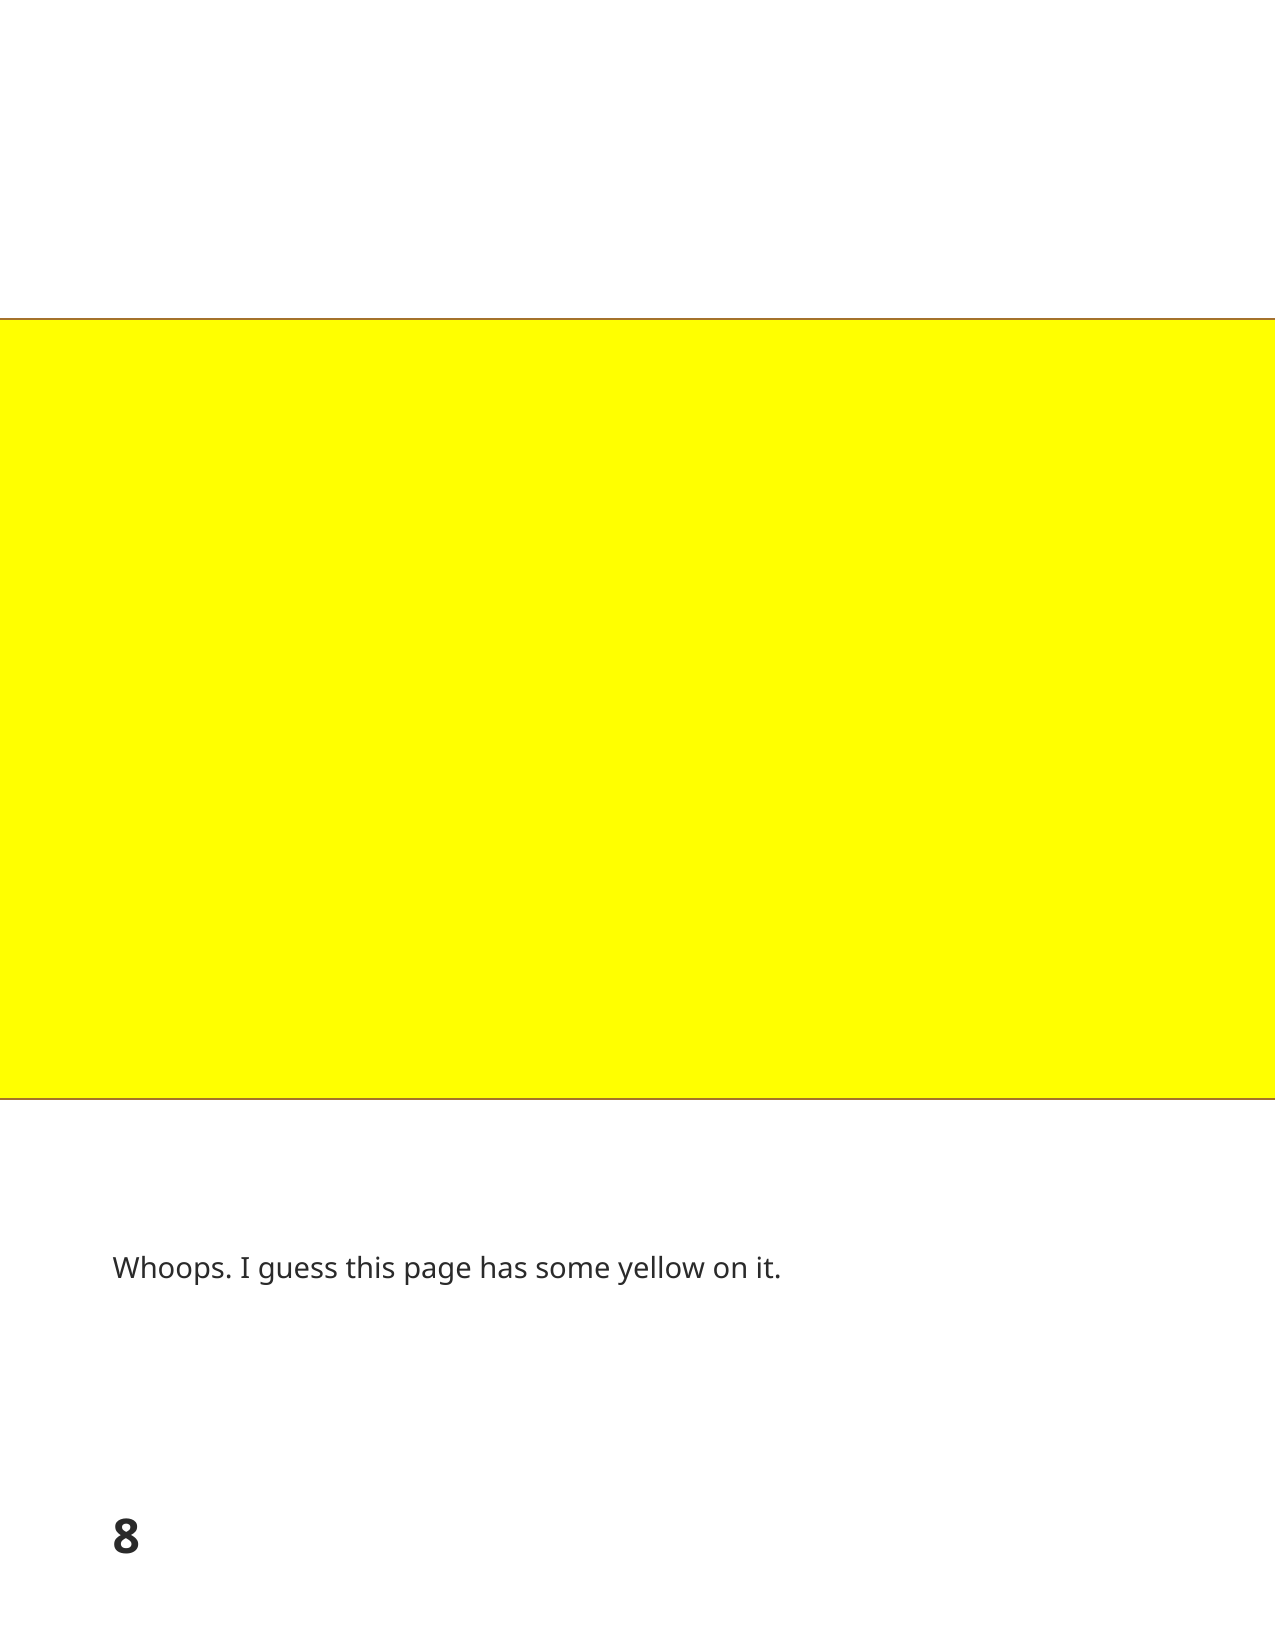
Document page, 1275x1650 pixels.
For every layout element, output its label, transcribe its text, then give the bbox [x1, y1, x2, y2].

text Whoops. I guess this page has some yellow on it. [112, 1248, 1162, 1287]
